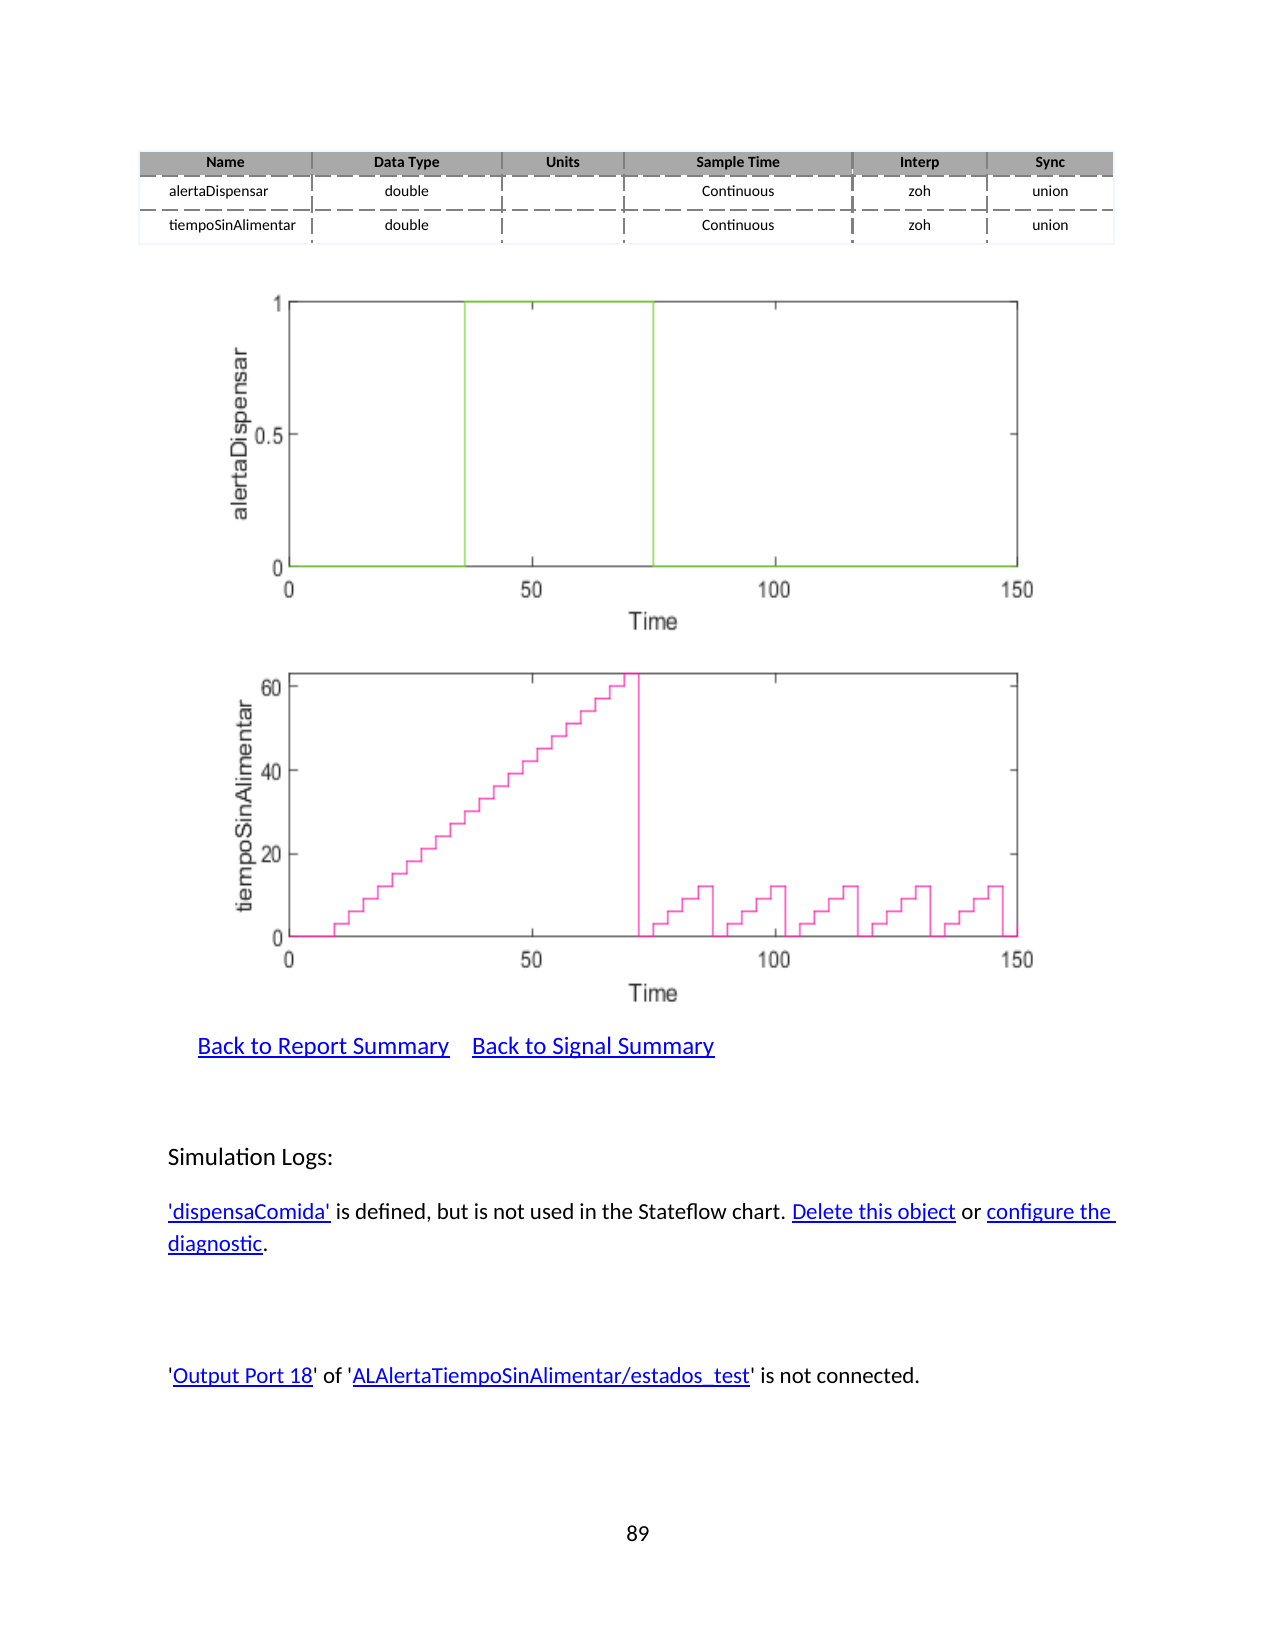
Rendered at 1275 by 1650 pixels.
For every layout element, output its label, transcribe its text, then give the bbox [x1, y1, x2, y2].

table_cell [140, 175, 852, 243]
text Simulation Logs: [168, 1141, 1125, 1172]
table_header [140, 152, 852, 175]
text 'dispensaComida' is defined, but is not used in the Stateflow chart. Delete this object or configure the diagnostic. [168, 1197, 1125, 1322]
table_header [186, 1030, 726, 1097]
text 'Output Port 18' of 'ALAlertaTiempoSinAlimentar/estados_test' is not connected. [168, 1361, 1125, 1389]
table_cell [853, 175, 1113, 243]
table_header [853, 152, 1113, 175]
picture [168, 245, 1107, 1027]
